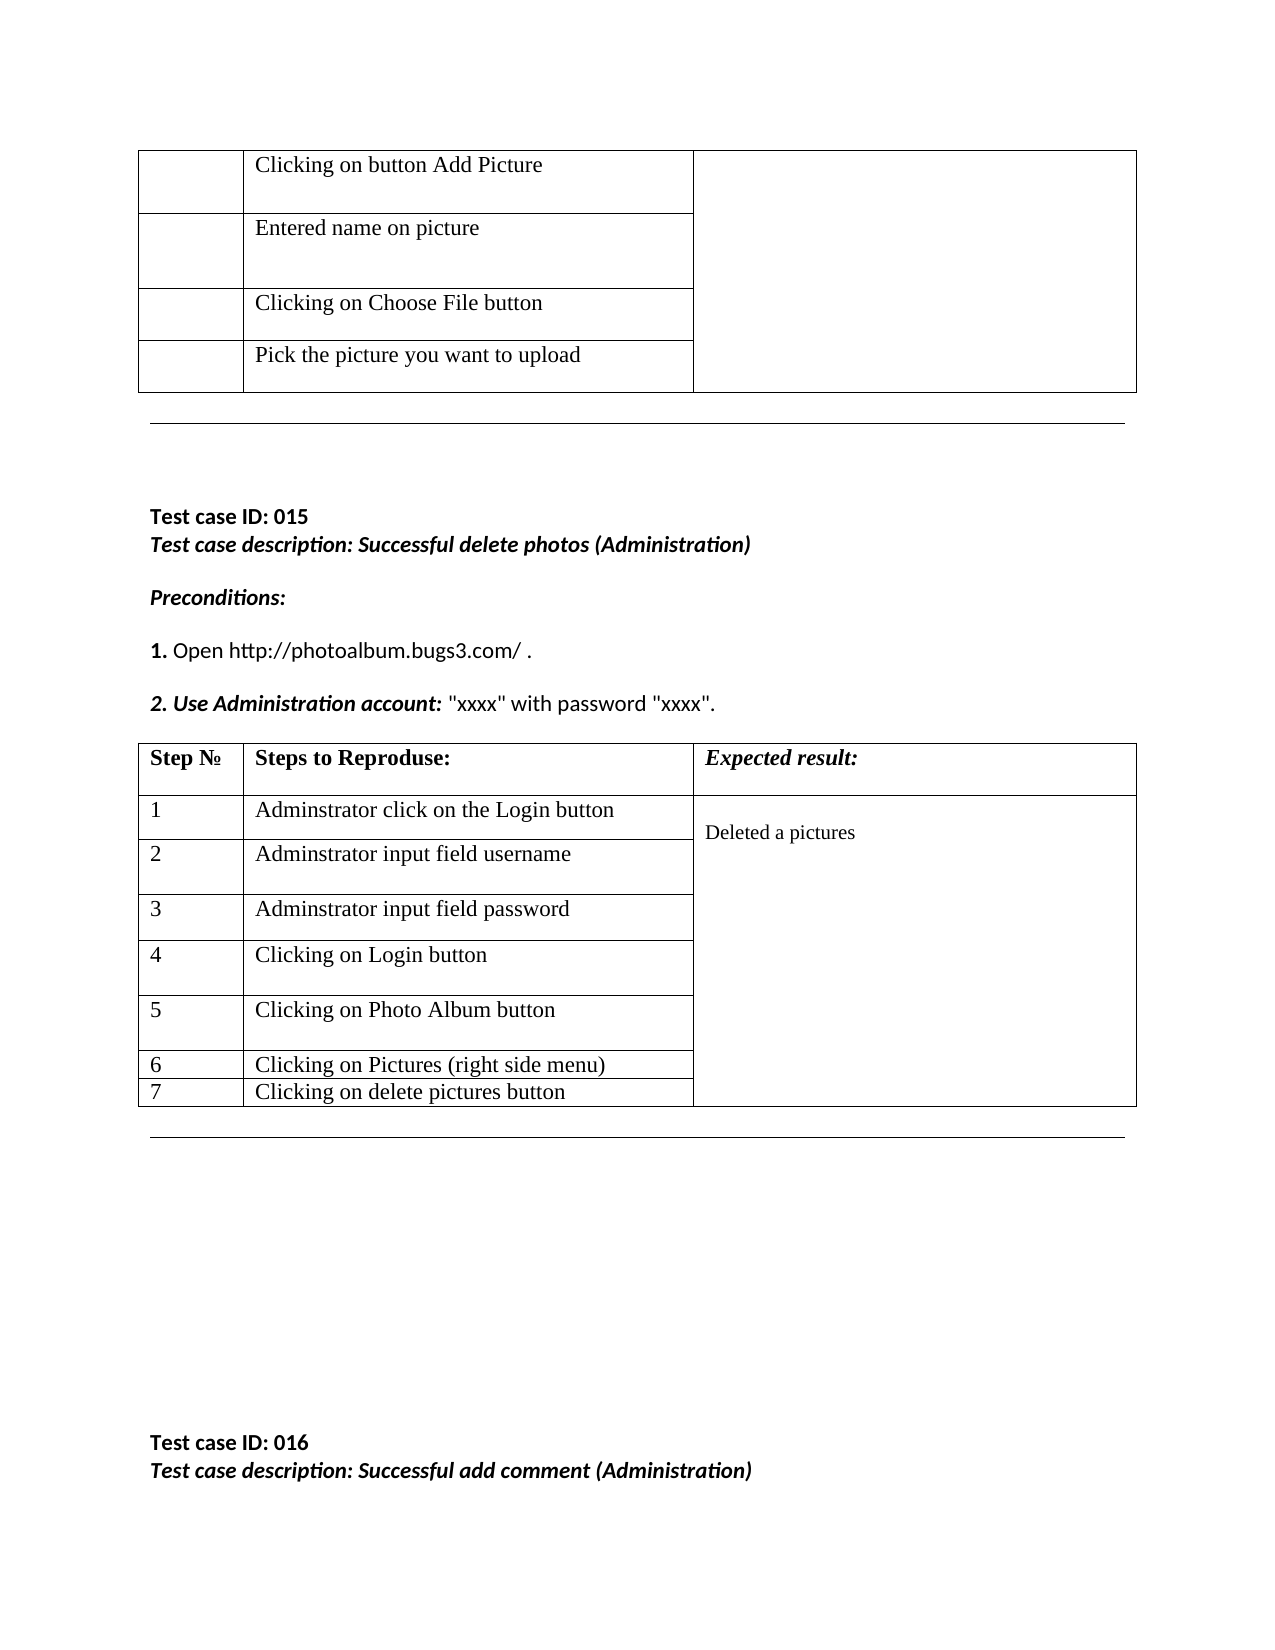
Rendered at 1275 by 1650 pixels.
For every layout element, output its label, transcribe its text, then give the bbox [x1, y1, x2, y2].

text Preconditions: [150, 583, 1125, 611]
table_cell Clicking on Login button [244, 941, 693, 995]
text Test case ID: 016 [150, 1428, 1125, 1456]
text 2. Use Administration account: "xxxx" with password "xxxx". [150, 689, 1125, 717]
text Test case description: Successful delete photos (Administration) [150, 530, 1125, 558]
table_cell [139, 289, 243, 339]
table_cell Clicking on button Add Picture [244, 151, 693, 212]
text Test case ID: 015 [150, 502, 1125, 530]
table_header Steps to Reproduse: [244, 744, 693, 794]
table_cell Deleted a pictures [694, 796, 1136, 1106]
table_cell Adminstrator input field password [244, 895, 693, 939]
table_cell 3 [139, 895, 243, 939]
text 1. Open http://photoalbum.bugs3.com/ . [150, 636, 1125, 664]
text Test case description: Successful add comment (Administration) [150, 1456, 1125, 1484]
table_cell 4 [139, 941, 243, 995]
table_cell [694, 151, 1136, 392]
table_cell 2 [139, 840, 243, 894]
table_cell Clicking on Choose File button [244, 289, 693, 339]
table_cell Clicking on delete pictures button [244, 1079, 693, 1106]
table_cell Clicking on Photo Album button [244, 996, 693, 1050]
table_cell [139, 214, 243, 287]
table_cell Pick the picture you want to upload [244, 341, 693, 392]
table_cell 1 [139, 796, 243, 838]
table_cell Adminstrator click on the Login button [244, 796, 693, 838]
table_header Expected result: [694, 744, 1136, 794]
table_cell 7 [139, 1079, 243, 1106]
table_cell Entered name on picture [244, 214, 693, 287]
table_cell 5 [139, 996, 243, 1050]
table_cell Clicking on Pictures (right side menu) [244, 1051, 693, 1077]
table_cell 6 [139, 1051, 243, 1077]
table_cell [139, 341, 243, 392]
table_cell [139, 151, 243, 212]
table_cell Adminstrator input field username [244, 840, 693, 894]
table_header Step № [139, 744, 243, 794]
